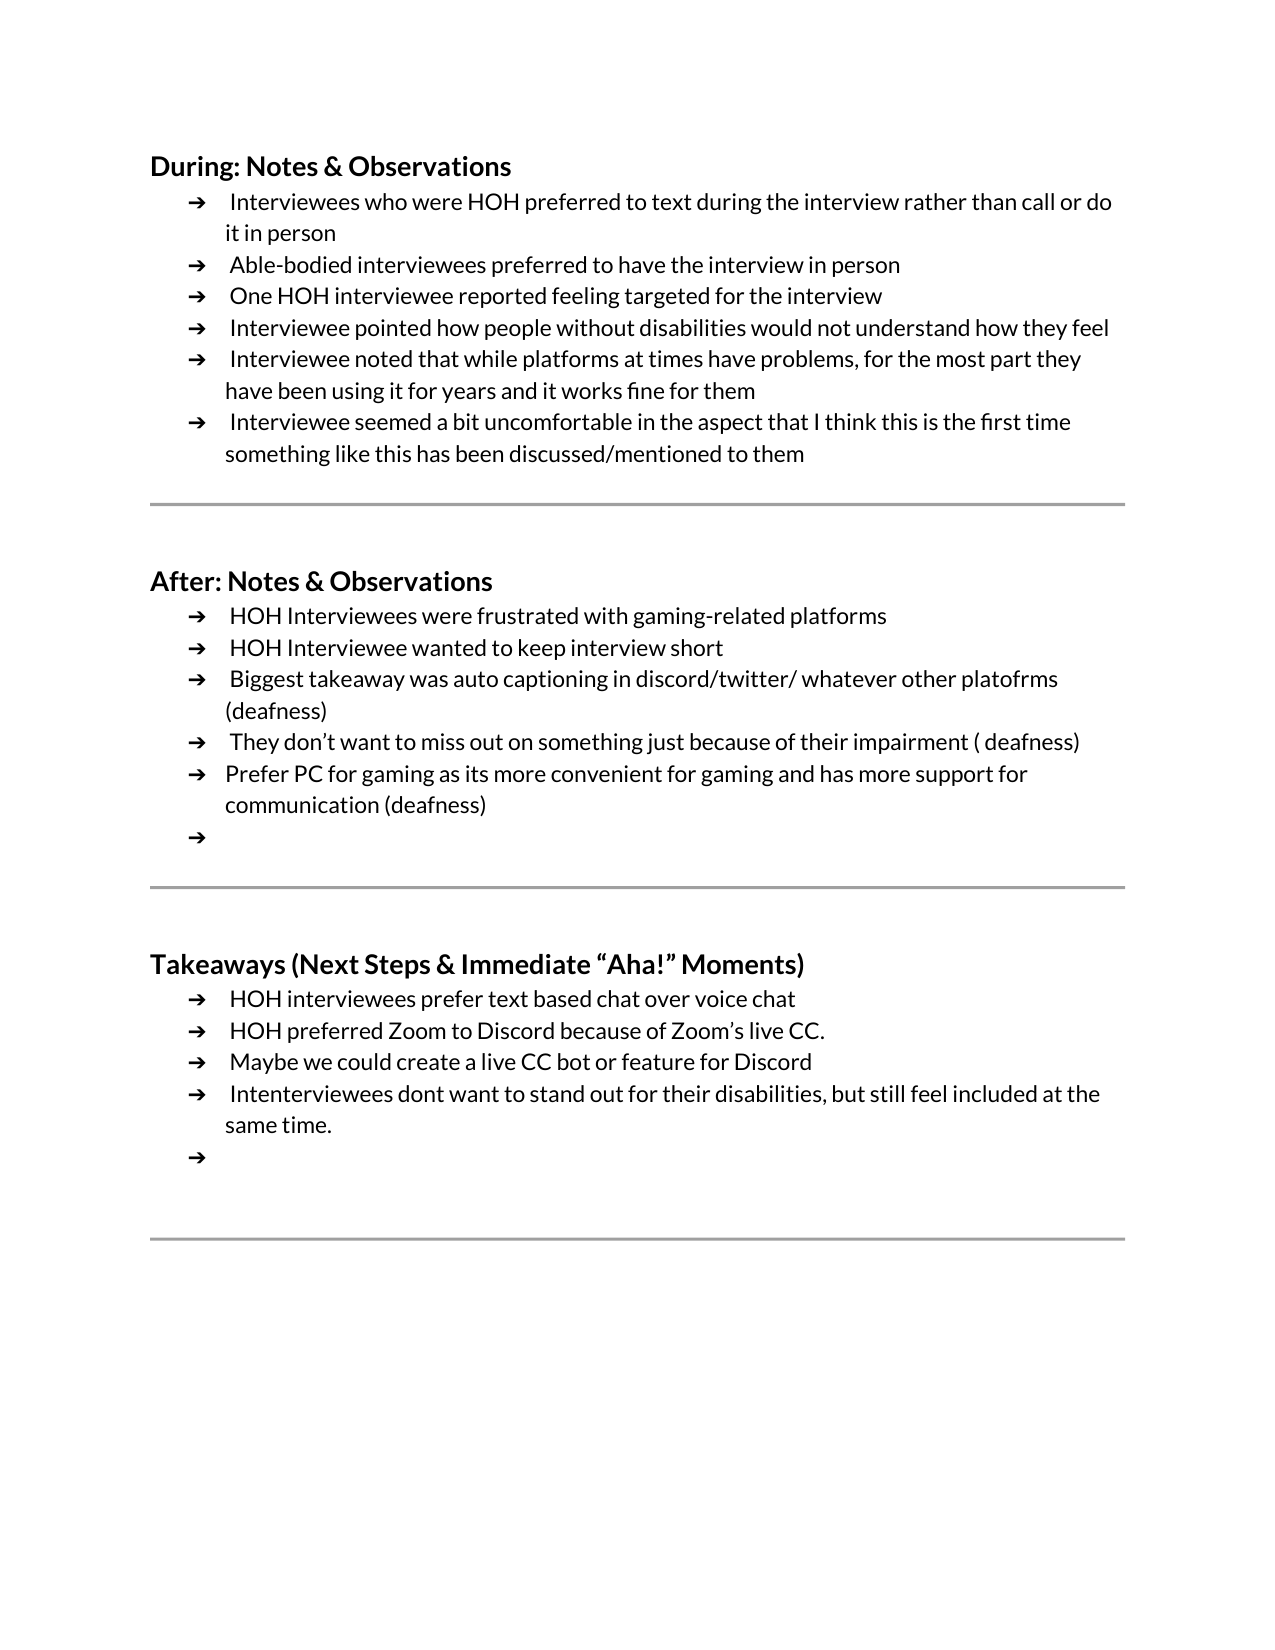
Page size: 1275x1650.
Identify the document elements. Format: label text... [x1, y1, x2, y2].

list Interviewee pointed how people without disabilities would not understand how they feel [187, 313, 1125, 341]
list Biggest takeaway was auto captioning in discord/twitter/ whatever other platofrms (deafness) [187, 665, 1125, 724]
list HOH interviewees prefer text based chat over voice chat [187, 985, 1125, 1013]
subtitle Takeaways (Next Steps & Immediate “Aha!” Moments) [150, 948, 1125, 980]
list Maybe we could create a live CC bot or feature for Discord [187, 1048, 1125, 1076]
subtitle During: Notes & Observations [150, 150, 1125, 182]
list HOH Interviewees were frustrated with gaming-related platforms [187, 602, 1125, 629]
list Able-bodied interviewees preferred to have the interview in person [187, 250, 1125, 278]
list They don’t want to miss out on something just because of their impairment ( deafness) [187, 728, 1125, 756]
list Interviewee seemed a bit uncomfortable in the aspect that I think this is the first time something like this has been discussed/mentioned to them [187, 408, 1125, 467]
list HOH Interviewee wanted to keep interview short [187, 633, 1125, 661]
list Interviewees who were HOH preferred to text during the interview rather than call or do it in person [187, 187, 1125, 246]
list Interviewee noted that while platforms at times have problems, for the most part they have been using it for years and it works fine for them [187, 345, 1125, 404]
list Prefer PC for gaming as its more convenient for gaming and has more support for communication (deafness) [187, 760, 1125, 819]
list One HOH interviewee reported feeling targeted for the interview [187, 282, 1125, 309]
list Intenterviewees dont want to stand out for their disabilities, but still feel included at the same time. [187, 1080, 1125, 1139]
subtitle After: Notes & Observations [150, 565, 1125, 597]
list HOH preferred Zoom to Discord because of Zoom’s live CC. [187, 1017, 1125, 1044]
